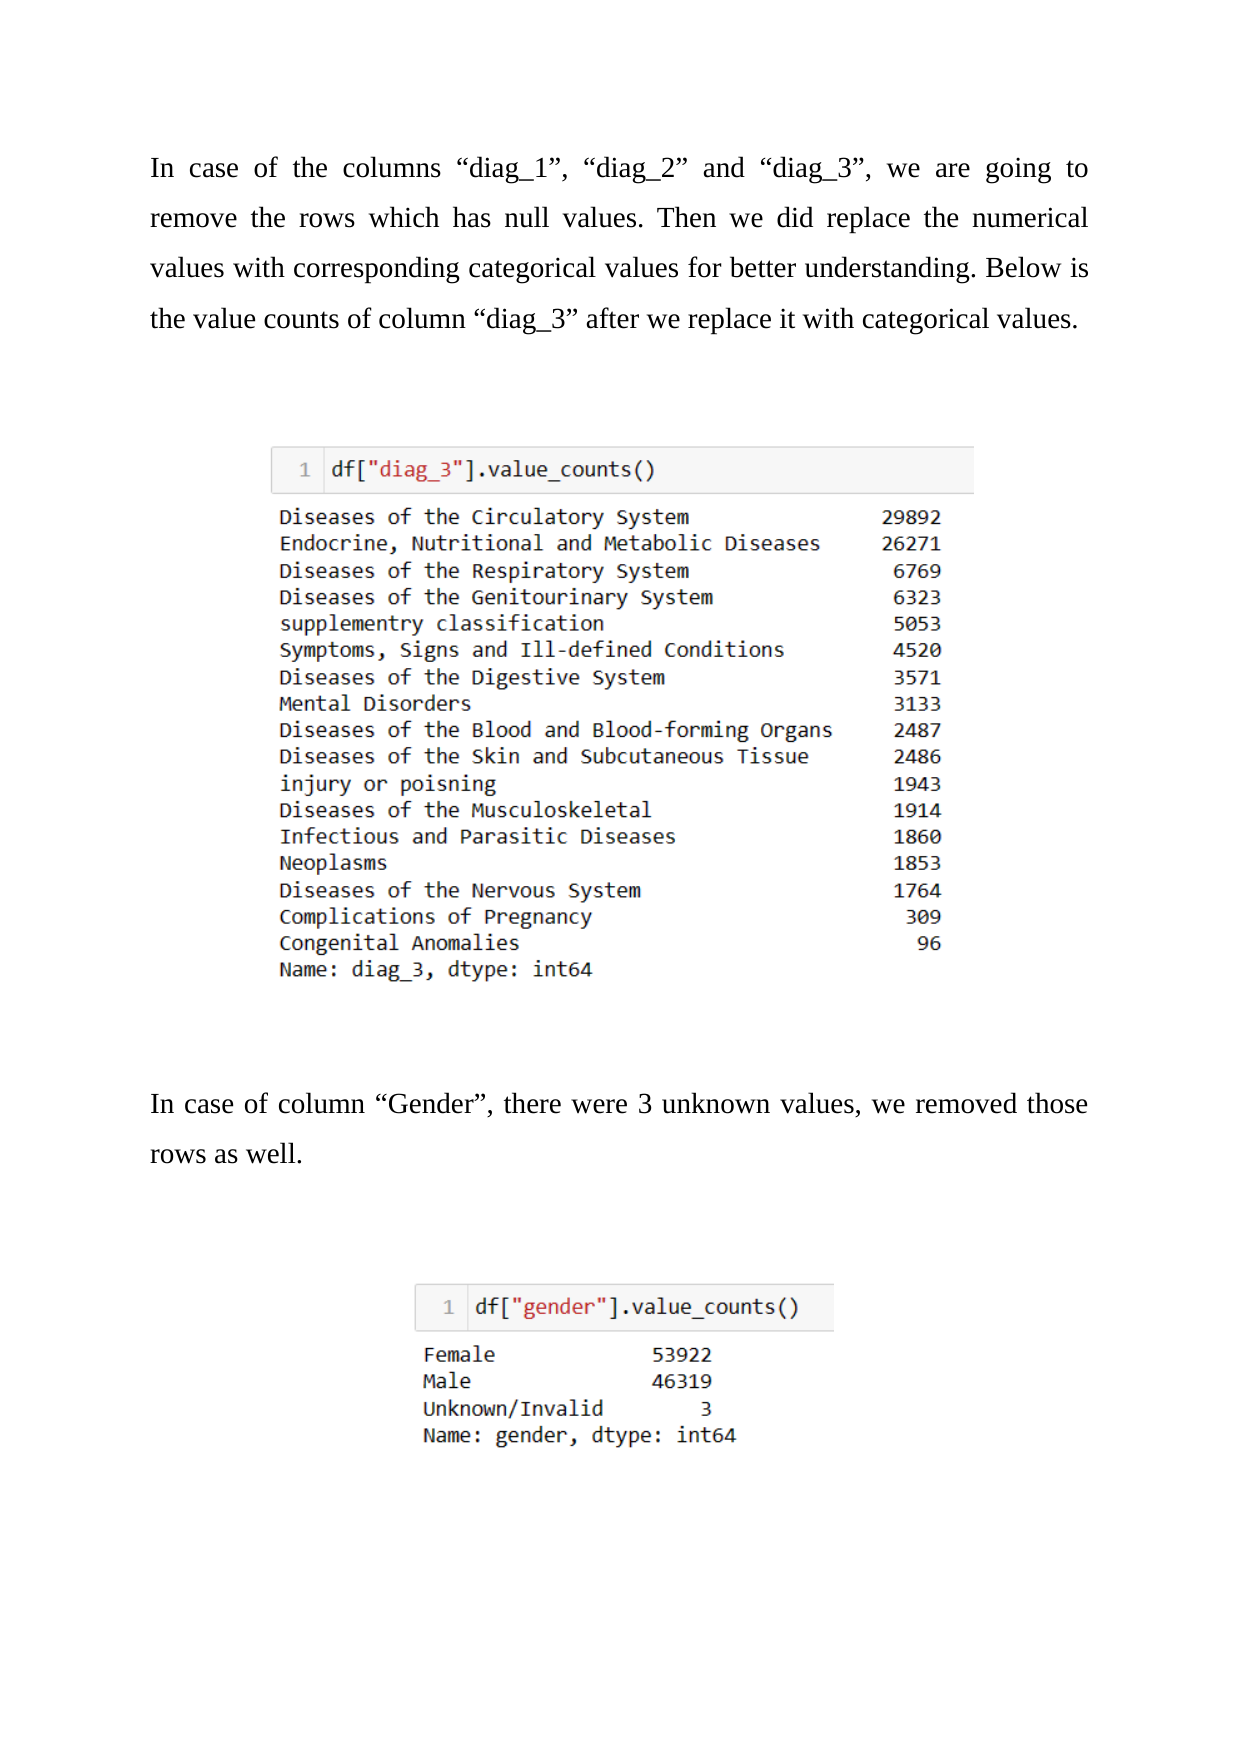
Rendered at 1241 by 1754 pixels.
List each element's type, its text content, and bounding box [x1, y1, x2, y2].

text In case of the columns “diag_1”, “diag_2” and “diag_3”, we are going to remove the rows which has null values. Then we did replace the numerical values with corresponding categorical values for better understanding. Below is the value counts of column “diag_3” after we replace it with categorical values. [150, 150, 1090, 334]
picture [406, 1270, 834, 1460]
text In case of column “Gender”, there were 3 unknown values, we removed those rows as well. [150, 1086, 1090, 1170]
picture [266, 435, 974, 989]
